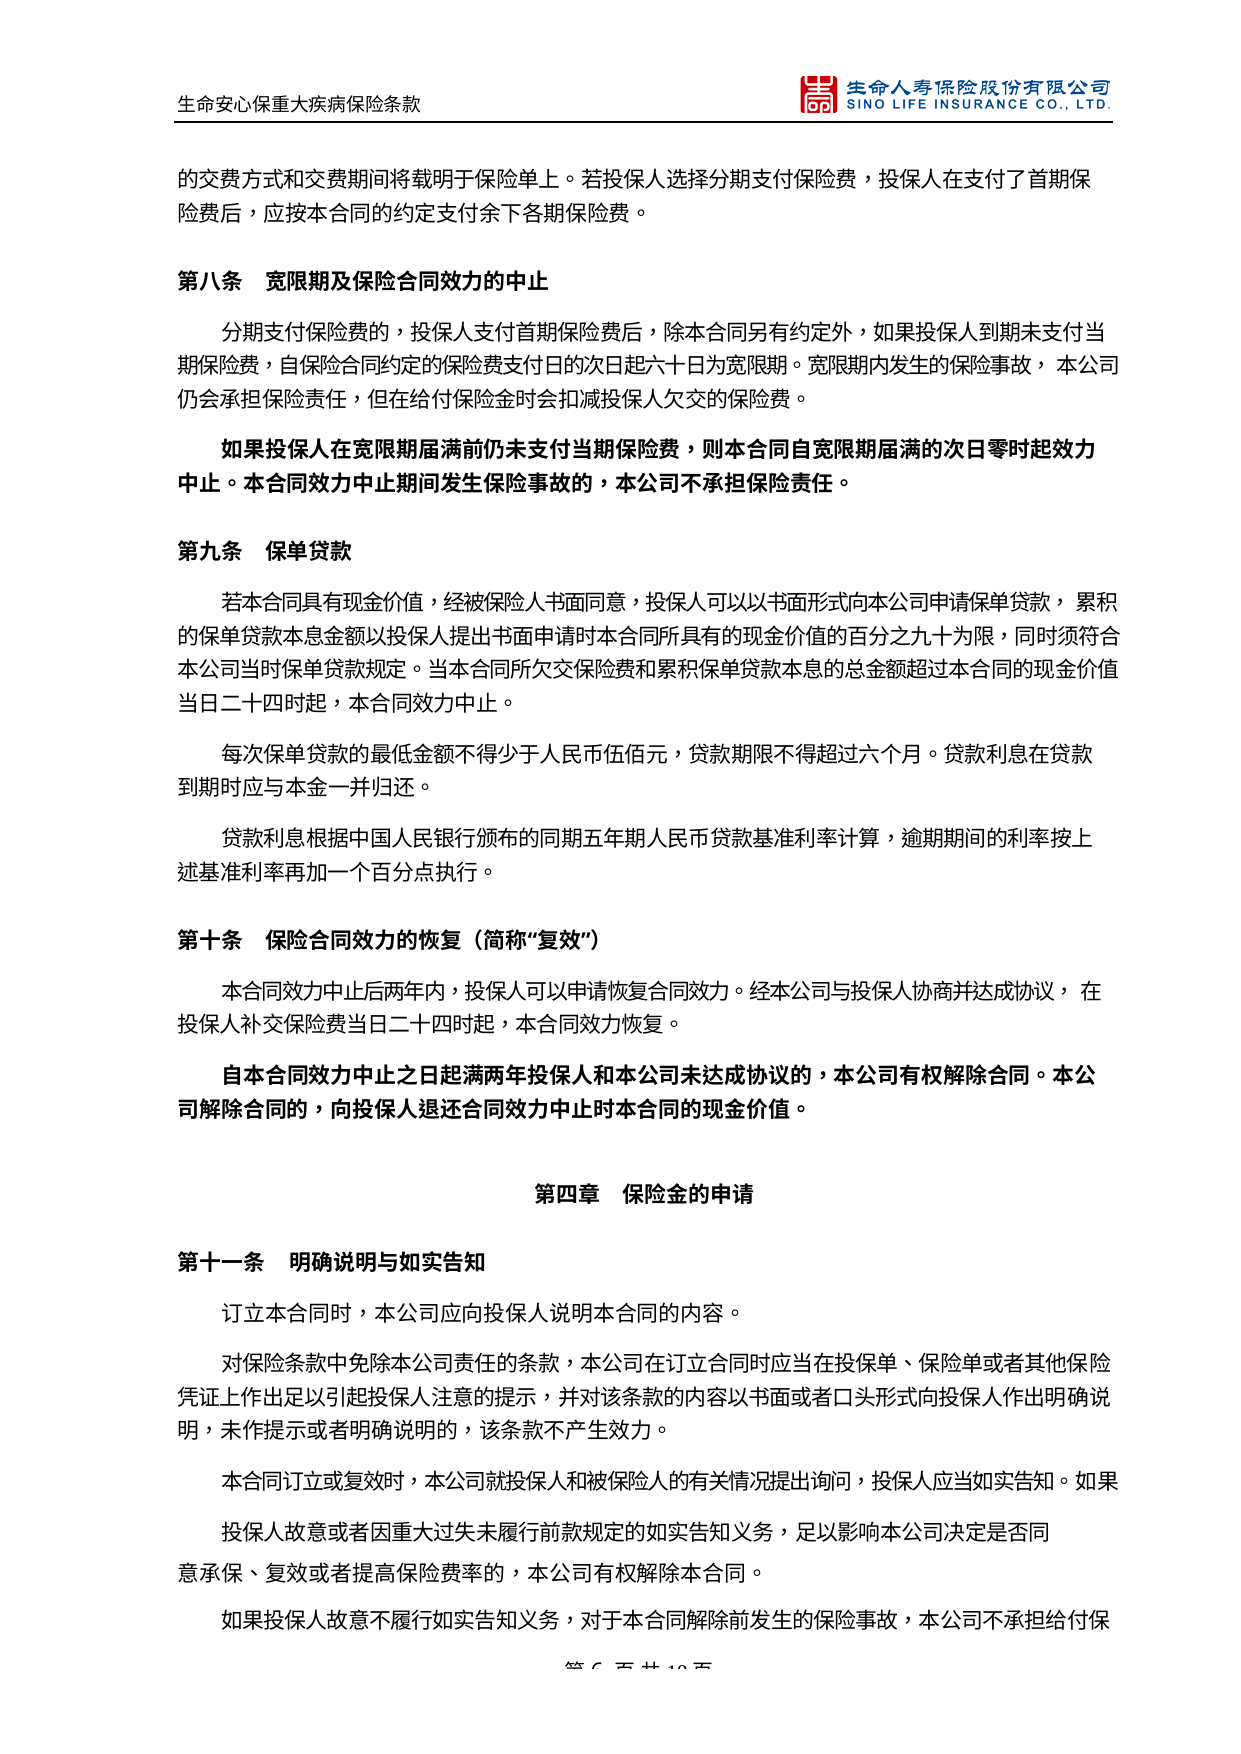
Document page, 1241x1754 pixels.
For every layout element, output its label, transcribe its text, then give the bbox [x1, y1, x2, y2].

subtitle 第十条 保险合同效力的恢复（简称“复效”） [177, 925, 1134, 955]
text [177, 1606, 1111, 1635]
text 第十一条 明确说明与如实告知 [177, 1247, 1134, 1277]
text 的交费方式和交费期间将载明于保险单上。若投保人选择分期支付保险费，投保人在支付了首期保险费后，应按本合同的约定支付余下各期保险费。 [177, 164, 1111, 227]
text 第四章 保险金的申请 [162, 1179, 1126, 1209]
text 每次保单贷款的最低金额不得少于人民币伍佰元，贷款期限不得超过六个月。贷款利息在贷款到期时应与本金一并归还。 [177, 739, 1111, 802]
subtitle 自本合同效力中止之日起满两年投保人和本公司未达成协议的，本公司有权解除合同。本公司解除合同的，向投保人退还合同效力中止时本合同的现金价值。 [177, 1060, 1110, 1124]
text 本合同订立或复效时，本公司就投保人和被保险人的有关情况提出询问，投保人应当如实告知。如果投保人故意或者因重大过失未履行前款规定的如实告知义务，足以影响本公司决定是否同 [221, 1466, 1122, 1547]
text 意承保、复效或者提高保险费率的，本公司有权解除本合同。 [177, 1567, 1134, 1584]
text 对保险条款中免除本公司责任的条款，本公司在订立合同时应当在投保单、保险单或者其他保险凭证上作出足以引起投保人注意的提示，并对该条款的内容以书面或者口头形式向投保人作出明确说明，未作提示或者明确说明的，该条款不产生效力。 [177, 1348, 1111, 1445]
subtitle 第八条 宽限期及保险合同效力的中止 [177, 266, 1134, 296]
text 第九条 保单贷款 [177, 536, 1134, 566]
text 订立本合同时，本公司应向投保人说明本合同的内容。 [221, 1297, 1134, 1327]
text 本合同效力中止后两年内，投保人可以申请恢复合同效力。经本公司与投保人协商并达成协议， 在投保人补交保险费当日二十四时起，本合同效力恢复。 [177, 976, 1122, 1039]
subtitle 如果投保人在宽限期届满前仍未支付当期保险费，则本合同自宽限期届满的次日零时起效力中止。本合同效力中止期间发生保险事故的，本公司不承担保险责任。 [177, 434, 1110, 498]
text 若本合同具有现金价值，经被保险人书面同意，投保人可以以书面形式向本公司申请保单贷款， 累积的保单贷款本息金额以投保人提出书面申请时本合同所具有的现金价值的百分之九十为限，同时须符合本公司当时保单贷款规定。当本合同所欠交保险费和累积保单贷款本息的总金额超过本合同的现金价值当日二十四时起，本合同效力中止。 [177, 587, 1122, 718]
picture [800, 76, 1110, 113]
text 贷款利息根据中国人民银行颁布的同期五年期人民币贷款基准利率计算，逾期期间的利率按上述基准利率再加一个百分点执行。 [177, 823, 1111, 887]
text 分期支付保险费的，投保人支付首期保险费后，除本合同另有约定外，如果投保人到期未支付当期保险费，自保险合同约定的保险费支付日的次日起六十日为宽限期。宽限期内发生的保险事故， 本公司仍会承担保险责任，但在给付保险金时会扣减投保人欠交的保险费。 [177, 317, 1122, 414]
